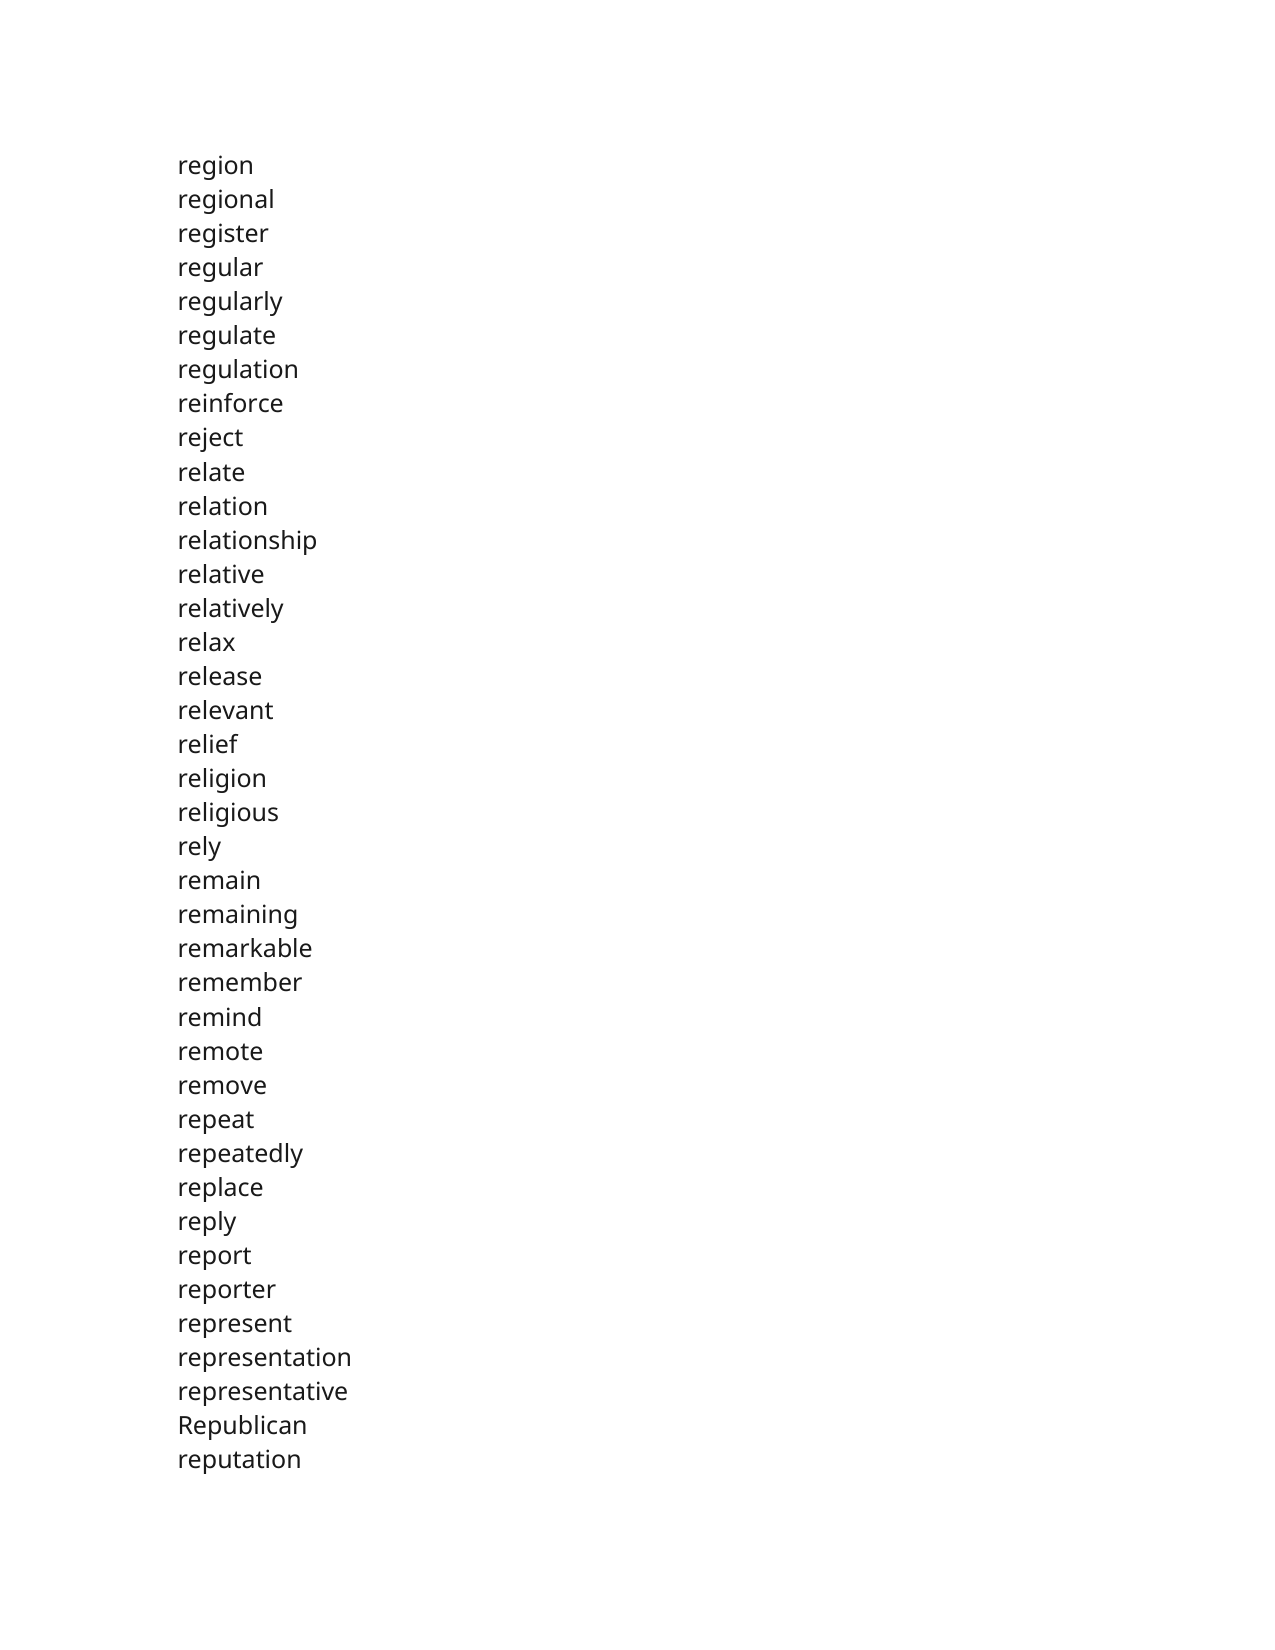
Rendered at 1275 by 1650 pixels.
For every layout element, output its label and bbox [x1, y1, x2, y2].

text [177, 148, 1098, 1476]
